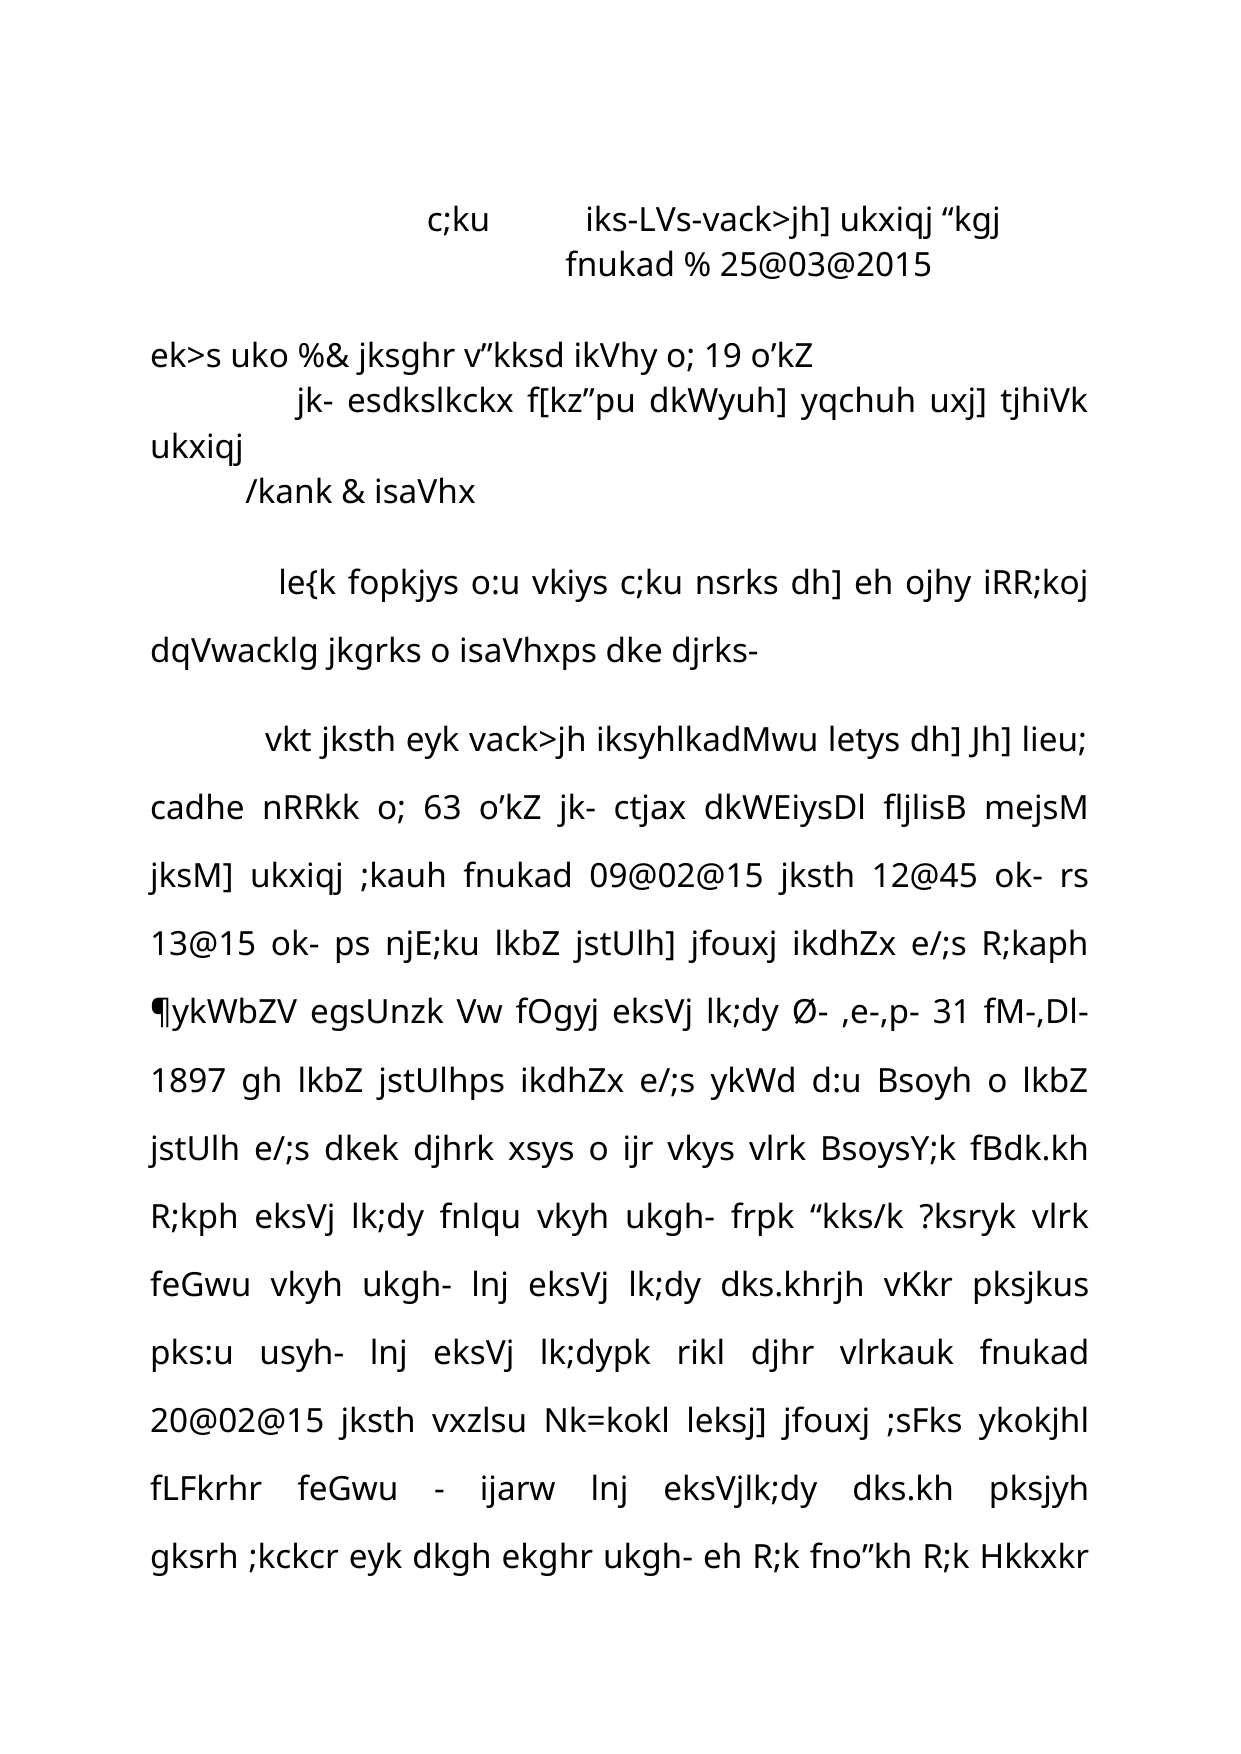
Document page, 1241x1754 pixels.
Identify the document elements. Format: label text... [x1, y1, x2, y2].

text /kank & isaVhx [150, 468, 1090, 513]
text c;ku iks-LVs-vack>jh] ukxiqj “kgj [150, 195, 1090, 241]
text ek>s uko %& jksghr v”kksd ikVhy o; 19 o’kZ [150, 286, 1090, 377]
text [150, 716, 1090, 1579]
text fnukad % 25@03@2015 [150, 241, 1090, 286]
text jk- esdkslkckx f[kz”pu dkWyuh] yqchuh uxj] tjhiVk ukxiqj [150, 377, 1090, 468]
text le{k fopkjys o:u vkiys c;ku nsrks dh] eh ojhy iRR;koj dqVwacklg jkgrks o isaVhxps dke djrks- [150, 559, 1090, 672]
